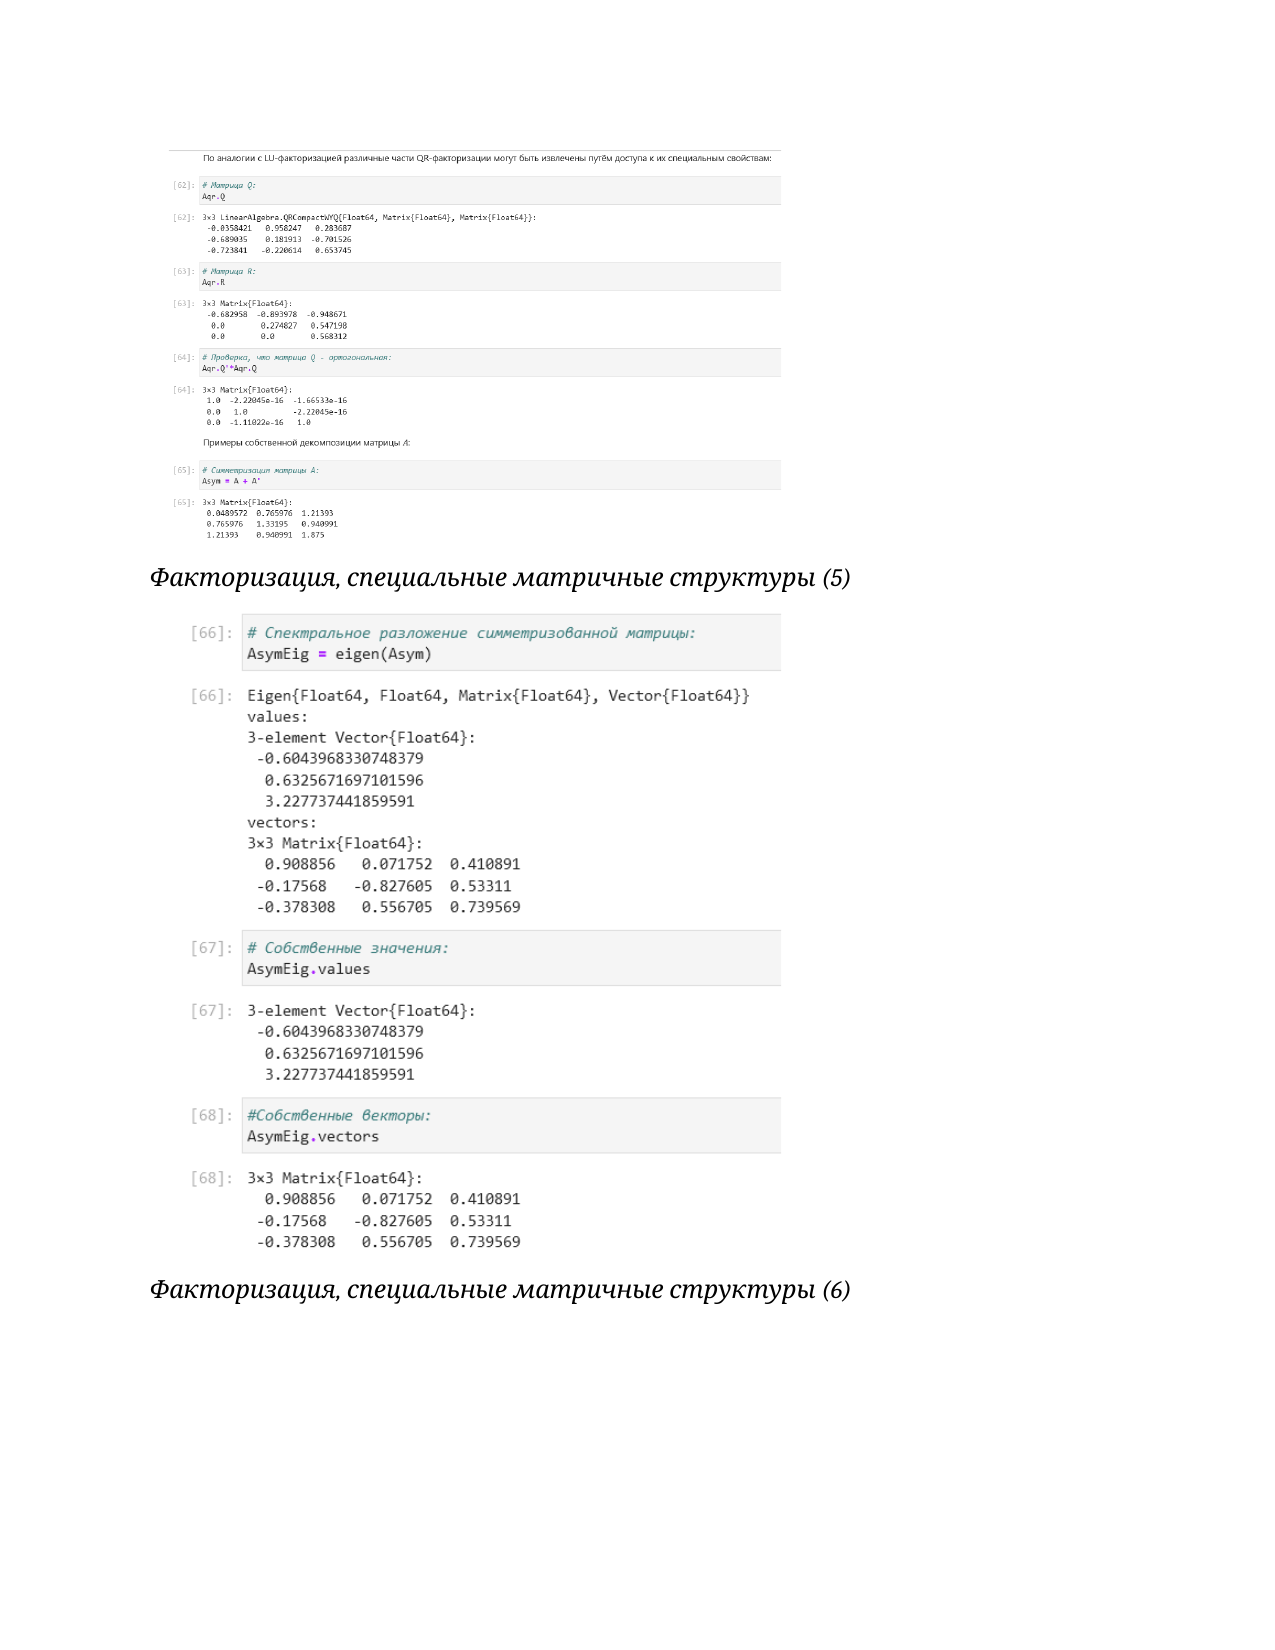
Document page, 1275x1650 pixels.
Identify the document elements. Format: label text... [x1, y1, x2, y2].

text Факторизация, специальные матричные структуры (5) [150, 564, 1125, 593]
picture [168, 150, 782, 544]
picture [168, 605, 782, 1256]
text Факторизация, специальные матричные структуры (6) [150, 1276, 1125, 1305]
